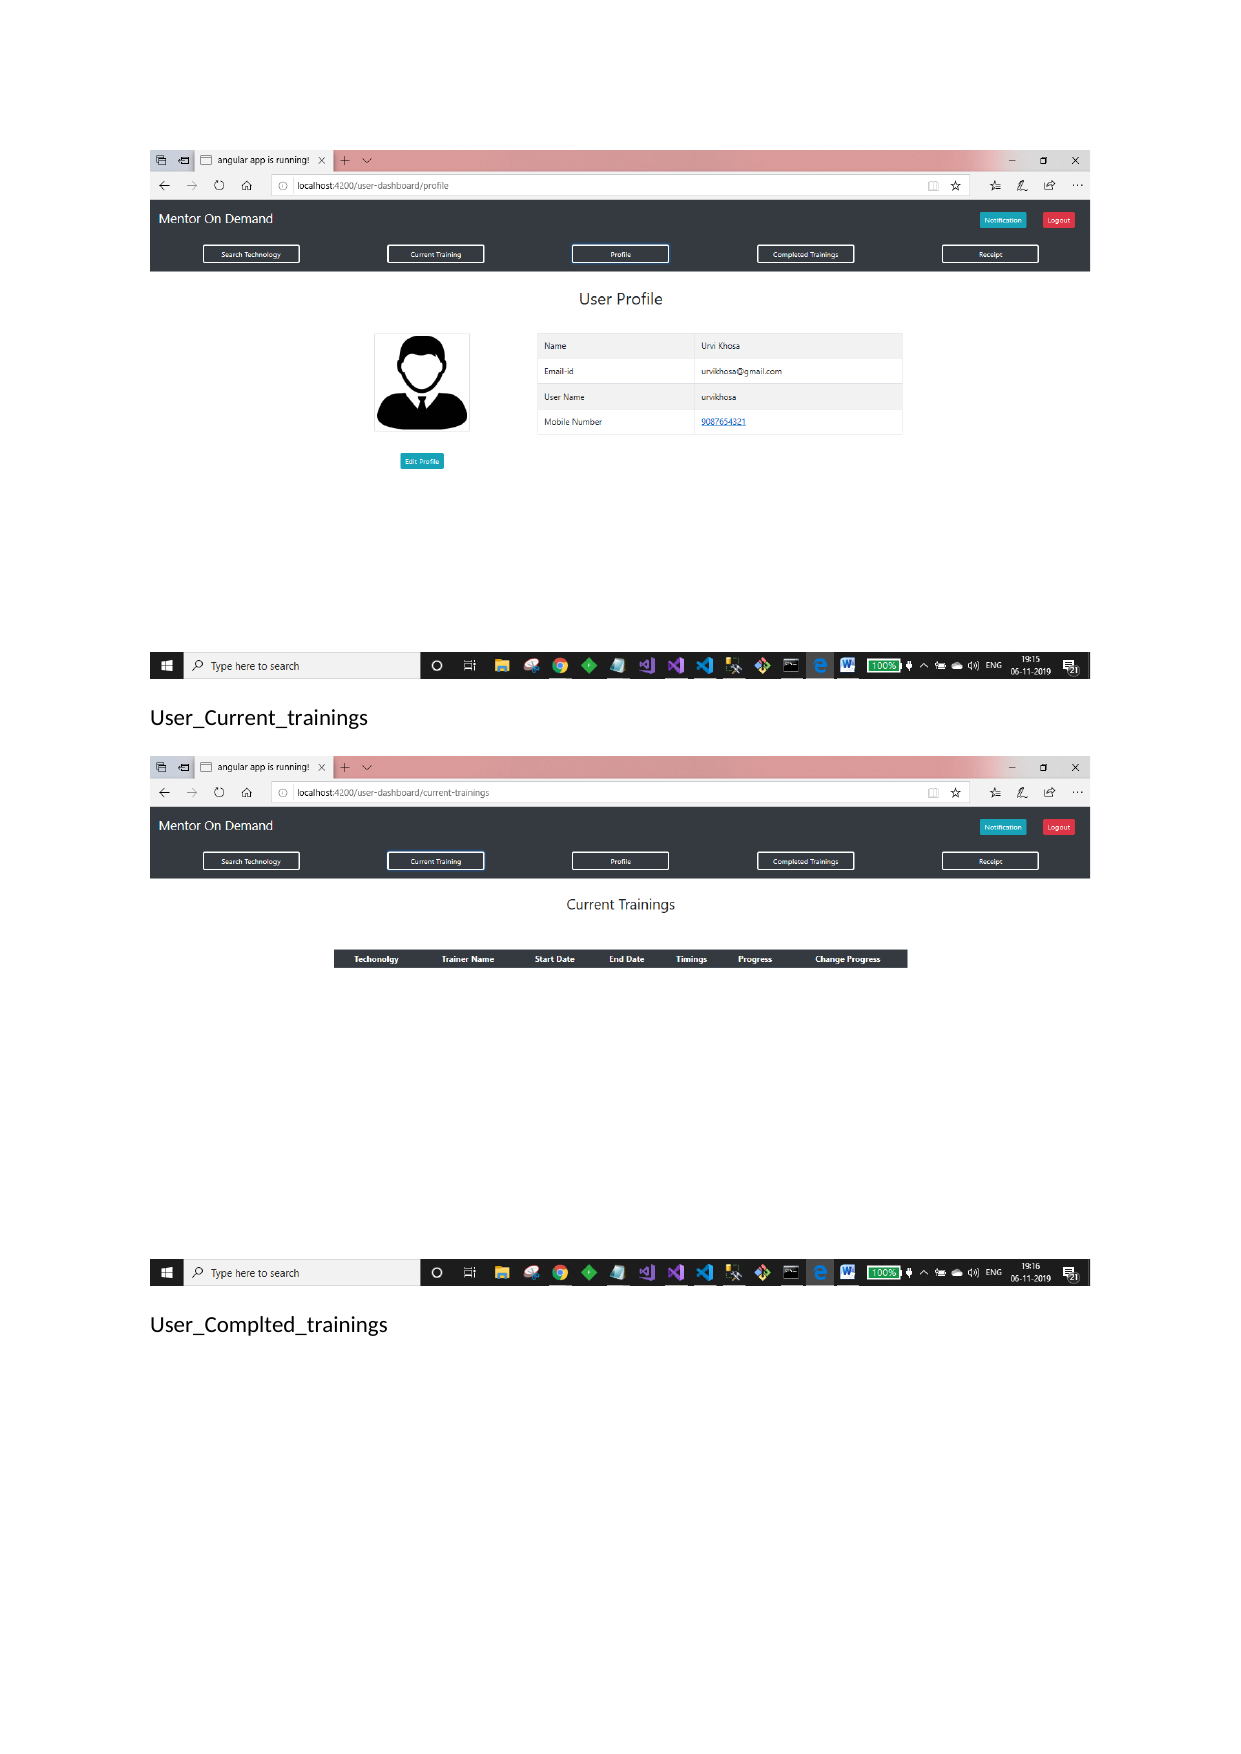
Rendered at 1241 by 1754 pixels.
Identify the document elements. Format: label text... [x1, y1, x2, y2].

picture [150, 756, 1091, 1286]
picture [150, 150, 1091, 679]
text User_Complted_trainings [150, 1310, 1090, 1338]
text User_Current_trainings [150, 703, 1090, 732]
